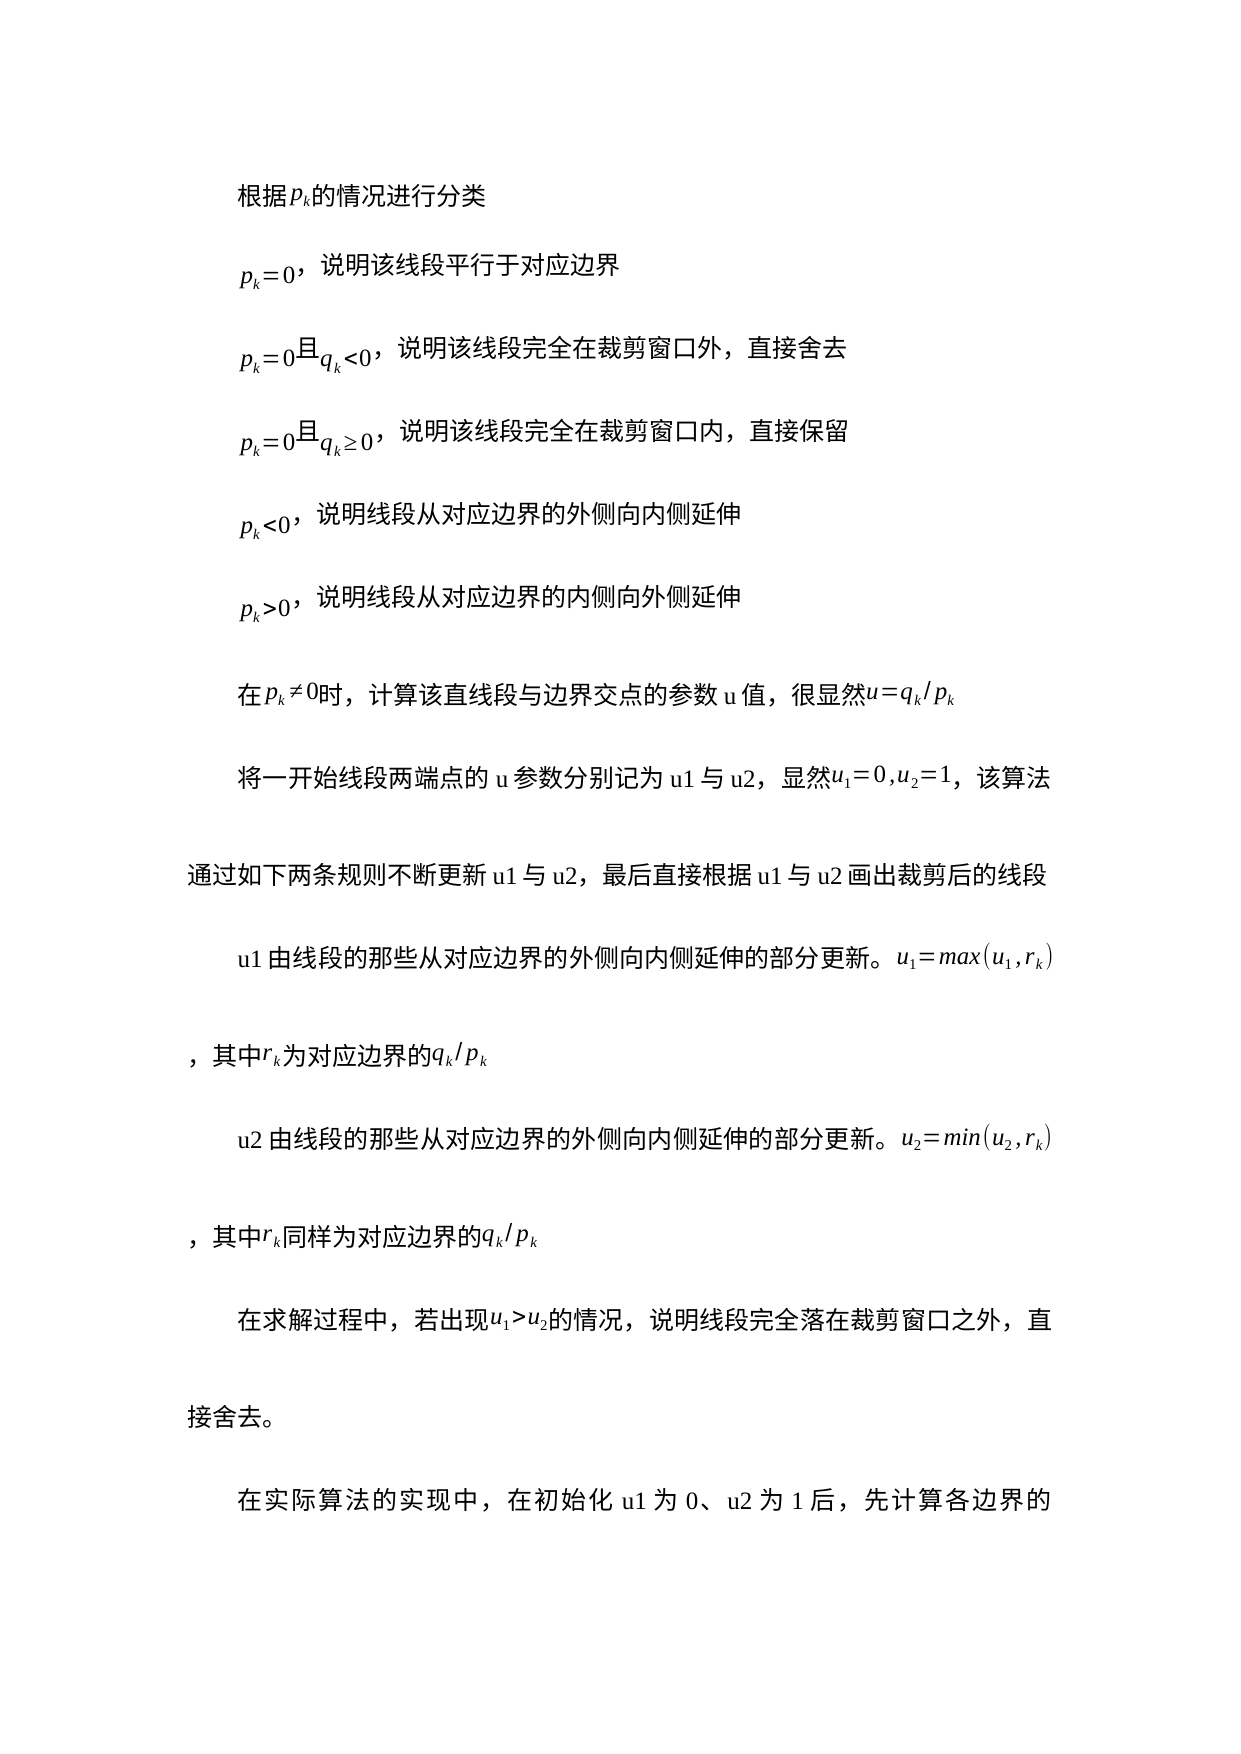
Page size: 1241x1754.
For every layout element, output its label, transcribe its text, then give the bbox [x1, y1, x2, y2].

text 在时，计算该直线段与边界交点的参数u值，很显然 [187, 661, 1053, 726]
text ，说明该线段平行于对应边界 [187, 245, 1053, 310]
text 且，说明该线段完全在裁剪窗口外，直接舍去 [187, 328, 1053, 393]
text u1由线段的那些从对应边界的外侧向内侧延伸的部分更新。，其中为对应边界的 [187, 924, 1053, 1087]
text ，说明线段从对应边界的外侧向内侧延伸 [187, 494, 1053, 559]
text 将一开始线段两端点的u参数分别记为u1与u2，显然，该算法通过如下两条规则不断更新u1与u2，最后直接根据u1与u2画出裁剪后的线段 [187, 744, 1053, 906]
text ，说明线段从对应边界的内侧向外侧延伸 [187, 578, 1053, 643]
text 且，说明该线段完全在裁剪窗口内，直接保留 [187, 411, 1053, 476]
text 根据的情况进行分类 [187, 162, 1053, 227]
text u2由线段的那些从对应边界的外侧向内侧延伸的部分更新。，其中同样为对应边界的 [187, 1105, 1053, 1268]
text 在求解过程中，若出现的情况，说明线段完全落在裁剪窗口之外，直接舍去。 [187, 1286, 1053, 1448]
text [187, 1466, 1053, 1531]
